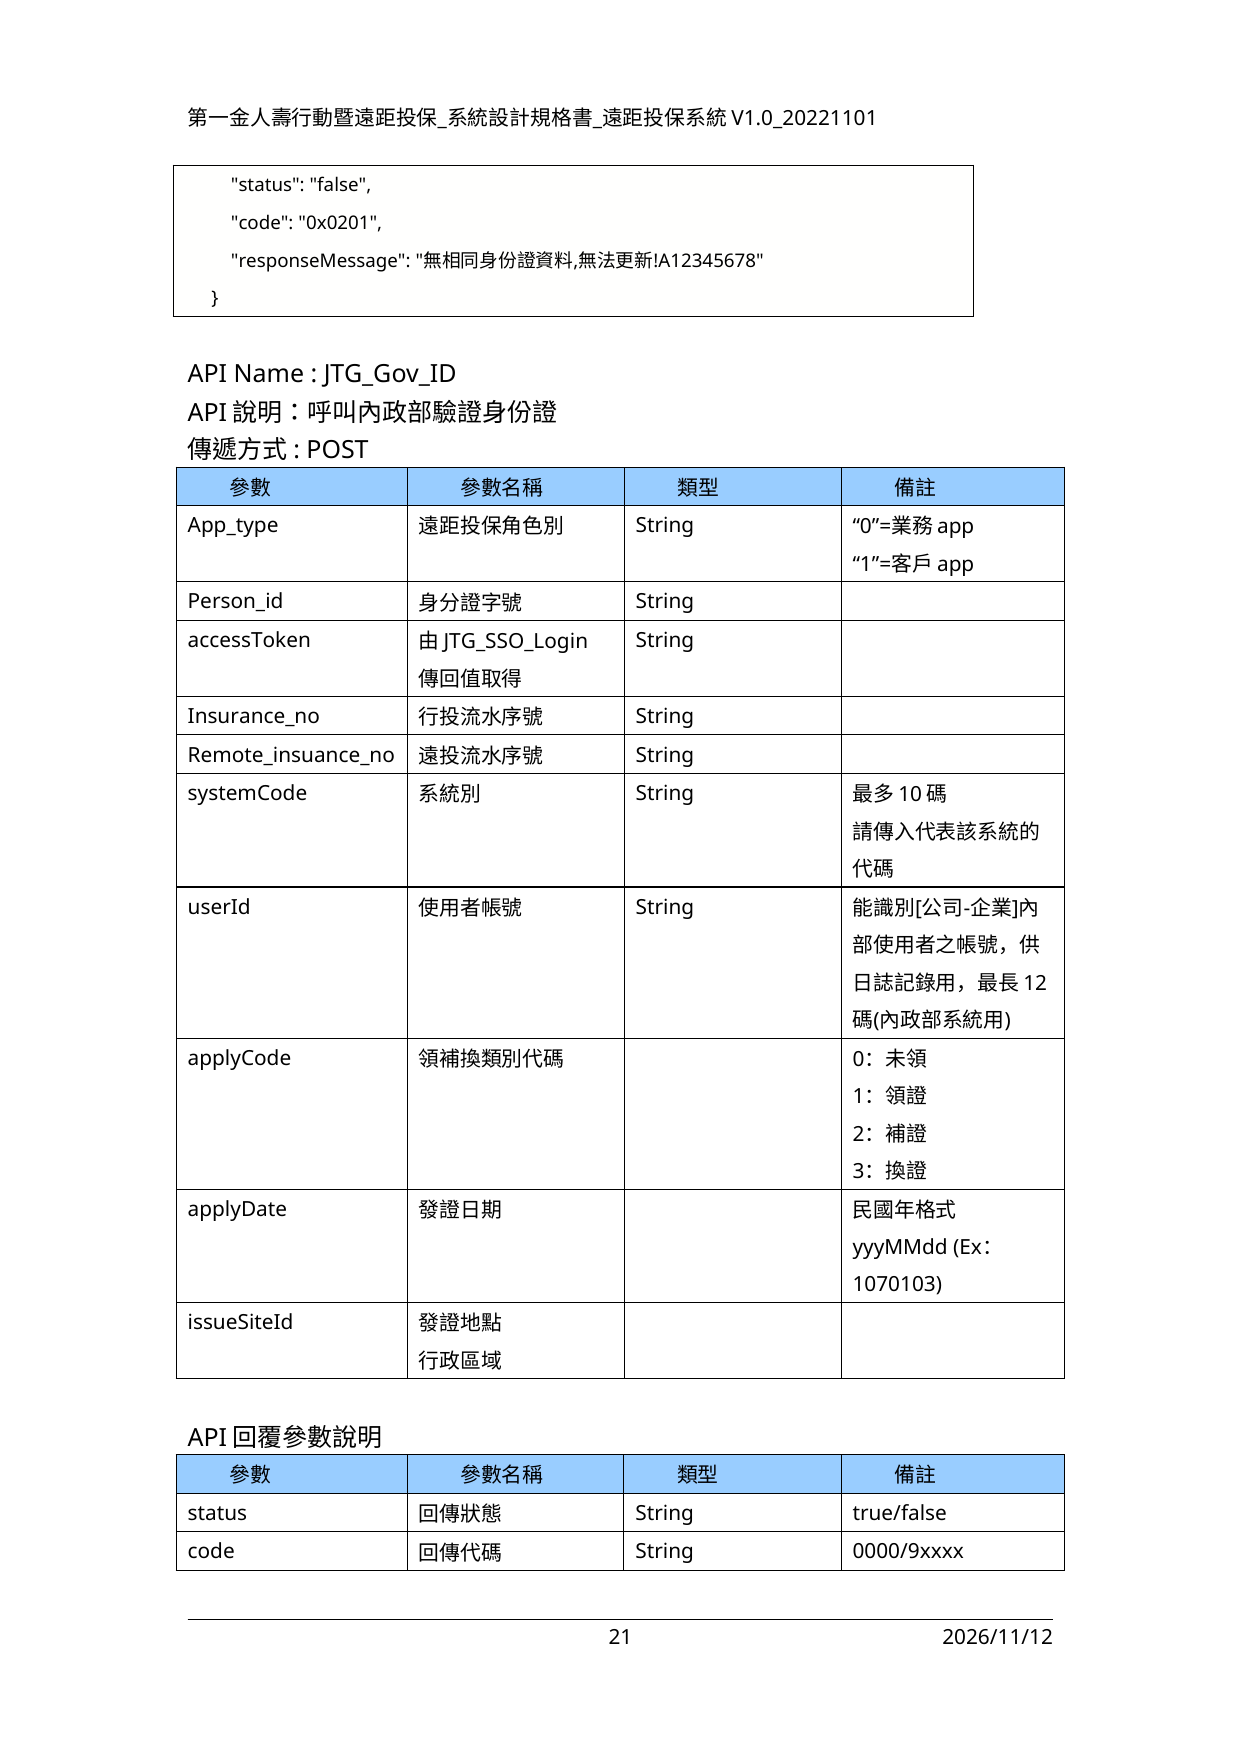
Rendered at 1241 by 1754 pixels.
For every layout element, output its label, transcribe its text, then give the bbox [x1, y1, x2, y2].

table_cell 由JTG_SSO_Login 傳回值取得 [408, 621, 624, 696]
table_cell 0000/9xxxx [842, 1532, 1064, 1570]
table_cell 0：未領 1：領證 2：補證 3：換證 [842, 1039, 1064, 1188]
table_cell [625, 1190, 841, 1302]
table_cell 發證地點 行政區域 [408, 1303, 624, 1378]
table_cell [842, 621, 1064, 696]
table_cell App_type [177, 506, 407, 581]
table_cell 身分證字號 [408, 582, 624, 620]
table_header 備註 [842, 468, 1064, 505]
table_cell [842, 1303, 1064, 1378]
table_cell 系統別 [408, 774, 624, 886]
table_header 參數名稱 [408, 1455, 623, 1493]
table_cell 領補換類別代碼 [408, 1039, 624, 1188]
table_cell String [624, 1494, 841, 1531]
table_cell userId [177, 888, 407, 1037]
table_cell 回傳狀態 [408, 1494, 623, 1531]
table_cell String [625, 582, 841, 620]
table_cell [625, 1303, 841, 1378]
table_cell [842, 697, 1064, 734]
table_cell String [625, 888, 841, 1037]
table_cell [625, 1039, 841, 1188]
table_header 參數名稱 [408, 468, 624, 505]
table_cell code [177, 1532, 407, 1570]
table_header 參數 [177, 468, 407, 505]
table_cell 回傳代碼 [408, 1532, 623, 1570]
table_cell applyDate [177, 1190, 407, 1302]
table_header 類型 [624, 1455, 841, 1493]
table_cell 行投流水序號 [408, 697, 624, 734]
table_cell 遠距投保角色別 [408, 506, 624, 581]
table_header 參數 [177, 1455, 407, 1493]
table_cell Person_id [177, 582, 407, 620]
table_cell issueSiteId [177, 1303, 407, 1378]
text API Name : JTG_Gov_ID [187, 354, 1053, 392]
table_cell String [625, 697, 841, 734]
table_cell 民國年格式 yyyMMdd (Ex：1070103) [842, 1190, 1064, 1302]
table_cell [842, 735, 1064, 773]
text API說明：呼叫內政部驗證身份證 [187, 392, 1053, 429]
table_cell 發證日期 [408, 1190, 624, 1302]
table_cell 使用者帳號 [408, 888, 624, 1037]
text 傳遞方式 : POST [187, 429, 1053, 467]
table_cell 遠投流水序號 [408, 735, 624, 773]
table_cell Insurance_no [177, 697, 407, 734]
table_cell accessToken [177, 621, 407, 696]
table_cell String [625, 506, 841, 581]
table_cell 能識別[公司-企業]內部使用者之帳號，供日誌記錄用，最長12 碼(內政部系統用) [842, 888, 1064, 1037]
table_cell true/false [842, 1494, 1064, 1531]
table_cell String [624, 1532, 841, 1570]
table_cell applyCode [177, 1039, 407, 1188]
table_header 類型 [625, 468, 841, 505]
table_cell String [625, 621, 841, 696]
table_cell systemCode [177, 774, 407, 886]
table_cell [842, 582, 1064, 620]
table_cell String [625, 774, 841, 886]
table_header 備註 [842, 1455, 1064, 1493]
text API回覆參數說明 [187, 1417, 1053, 1454]
table_cell String [625, 735, 841, 773]
table_cell 最多10碼 請傳入代表該系統的代碼 [842, 774, 1064, 886]
table_cell “0”=業務app “1”=客戶app [842, 506, 1064, 581]
table_cell Remote_insuance_no [177, 735, 407, 773]
table_cell status [177, 1494, 407, 1531]
